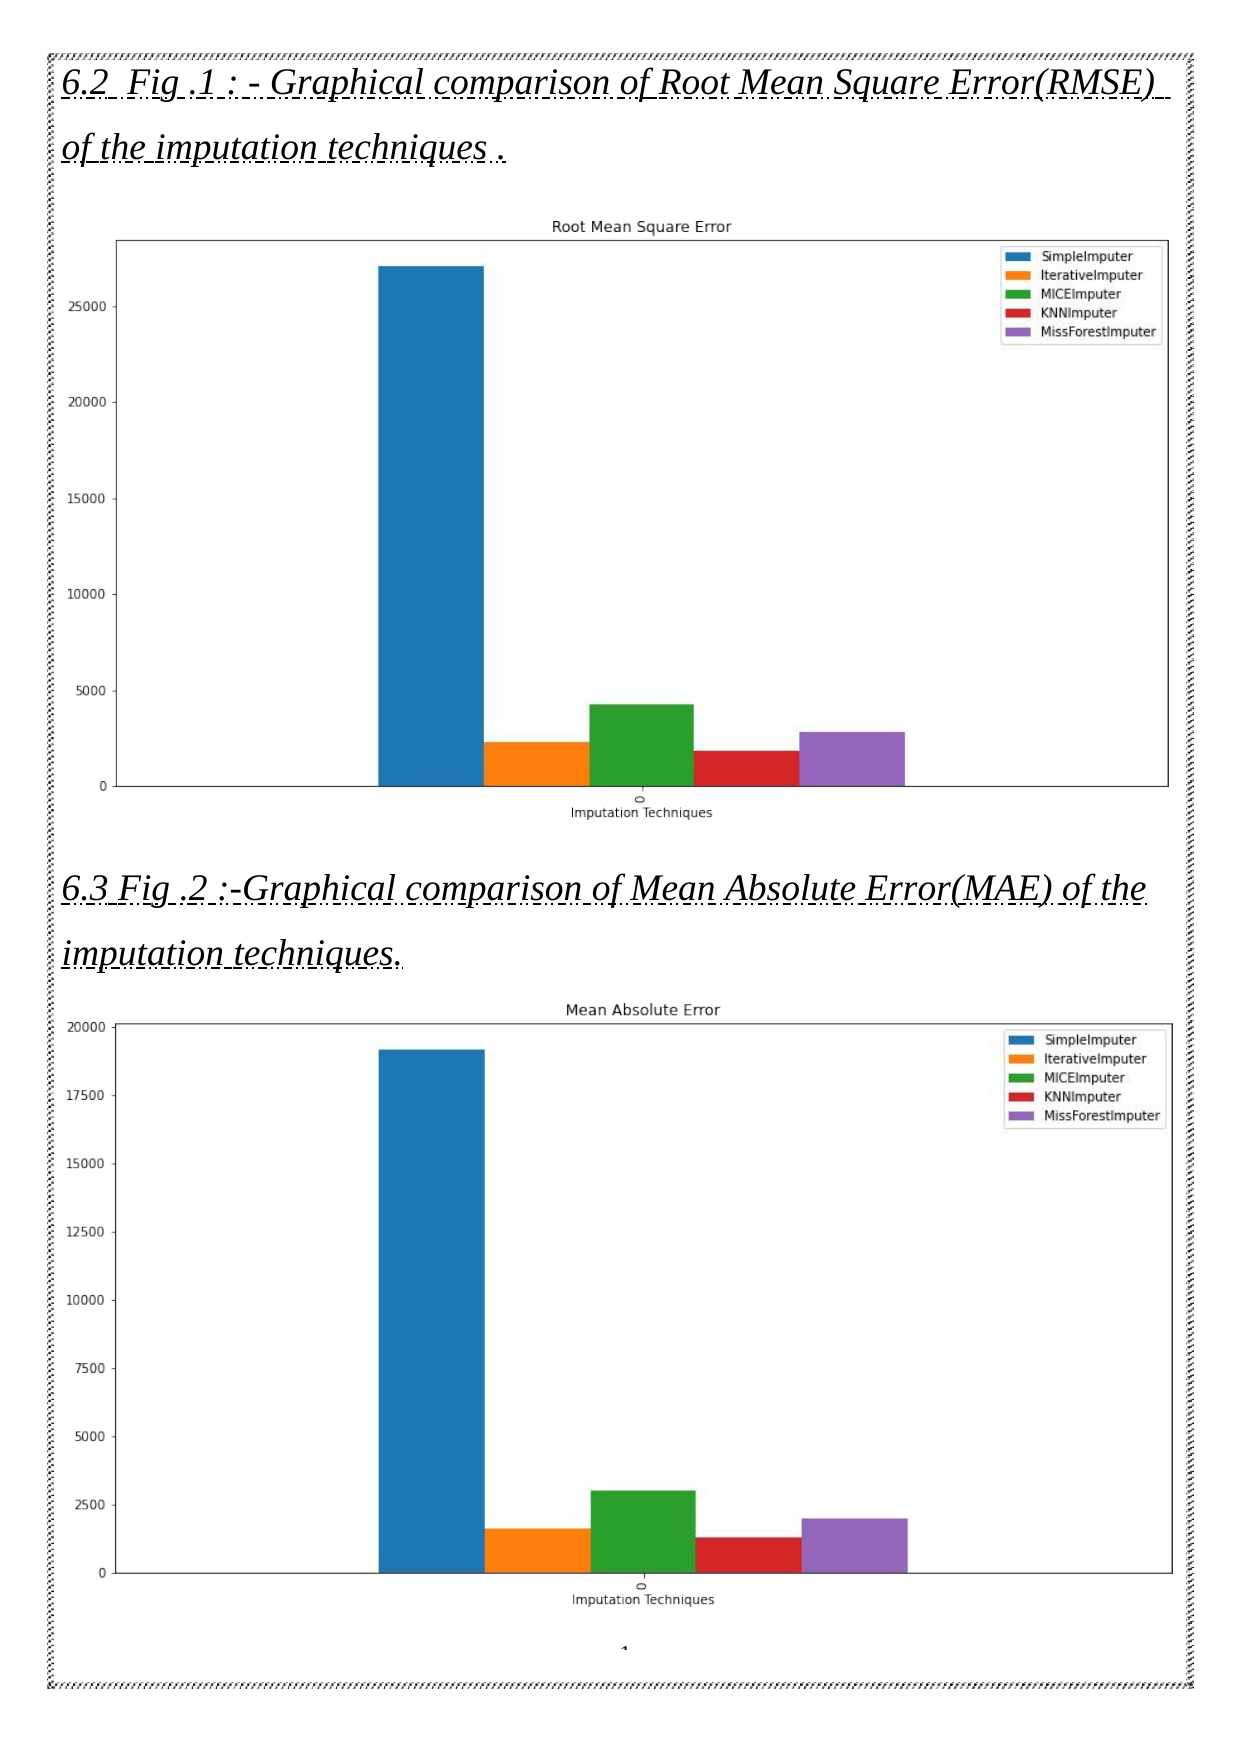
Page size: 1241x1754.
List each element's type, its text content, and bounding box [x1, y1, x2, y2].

picture [47, 53, 1194, 1689]
list Fig .1 : - Graphical comparison of Root Mean Square Error(RMSE) of the imputation techniques . [61, 59, 1167, 167]
list Fig .2 :-Graphical comparison of Mean Absolute Error(MAE) of the imputation techniques. [61, 865, 1149, 973]
